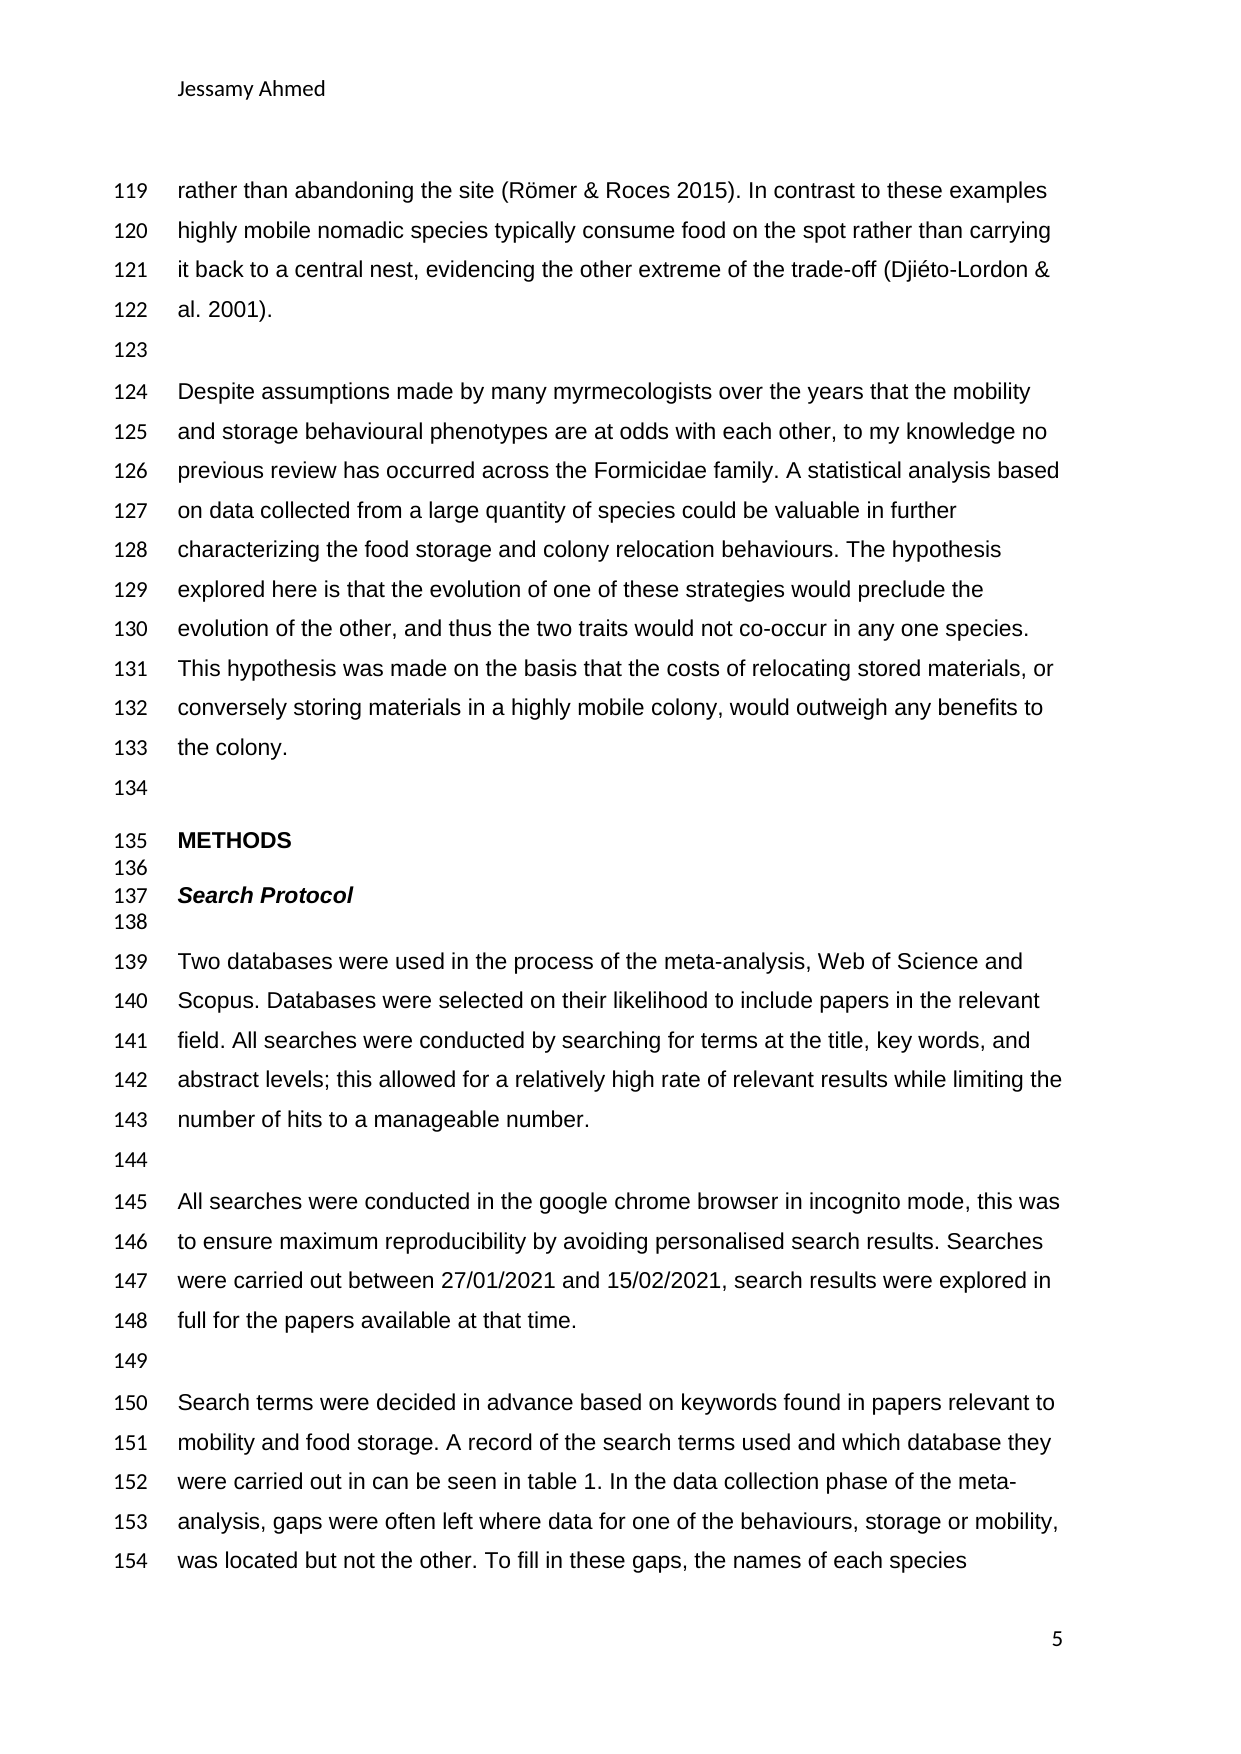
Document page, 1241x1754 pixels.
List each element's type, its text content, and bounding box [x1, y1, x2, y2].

text METHODS [177, 827, 1063, 853]
text Despite assumptions made by many myrmecologists over the years that the mobility and storage behavioural phenotypes are at odds with each other, to my knowledge no previous review has occurred across the Formicidae family. A statistical analysis based on data collected from a large quantity of species could be valuable in further characterizing the food storage and colony relocation behaviours. The hypothesis explored here is that the evolution of one of these strategies would preclude the evolution of the other, and thus the two traits would not co-occur in any one species. This hypothesis was made on the basis that the costs of relocating stored materials, or conversely storing materials in a highly mobile colony, would outweigh any benefits to the colony. [177, 378, 1063, 760]
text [177, 1389, 1063, 1573]
text Search Protocol [177, 882, 1063, 908]
text All searches were conducted in the google chrome browser in incognito mode, this was to ensure maximum reproducibility by avoiding personalised search results. Searches were carried out between 27/01/2021 and 15/02/2021, search results were explored in full for the papers available at that time. [177, 1188, 1063, 1333]
text Two databases were used in the process of the meta-analysis, Web of Science and Scopus. Databases were selected on their likelihood to include papers in the relevant field. All searches were conducted by searching for terms at the title, key words, and abstract levels; this allowed for a relatively high rate of relevant results while limiting the number of hits to a manageable number. [177, 908, 1063, 1132]
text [177, 177, 1063, 322]
